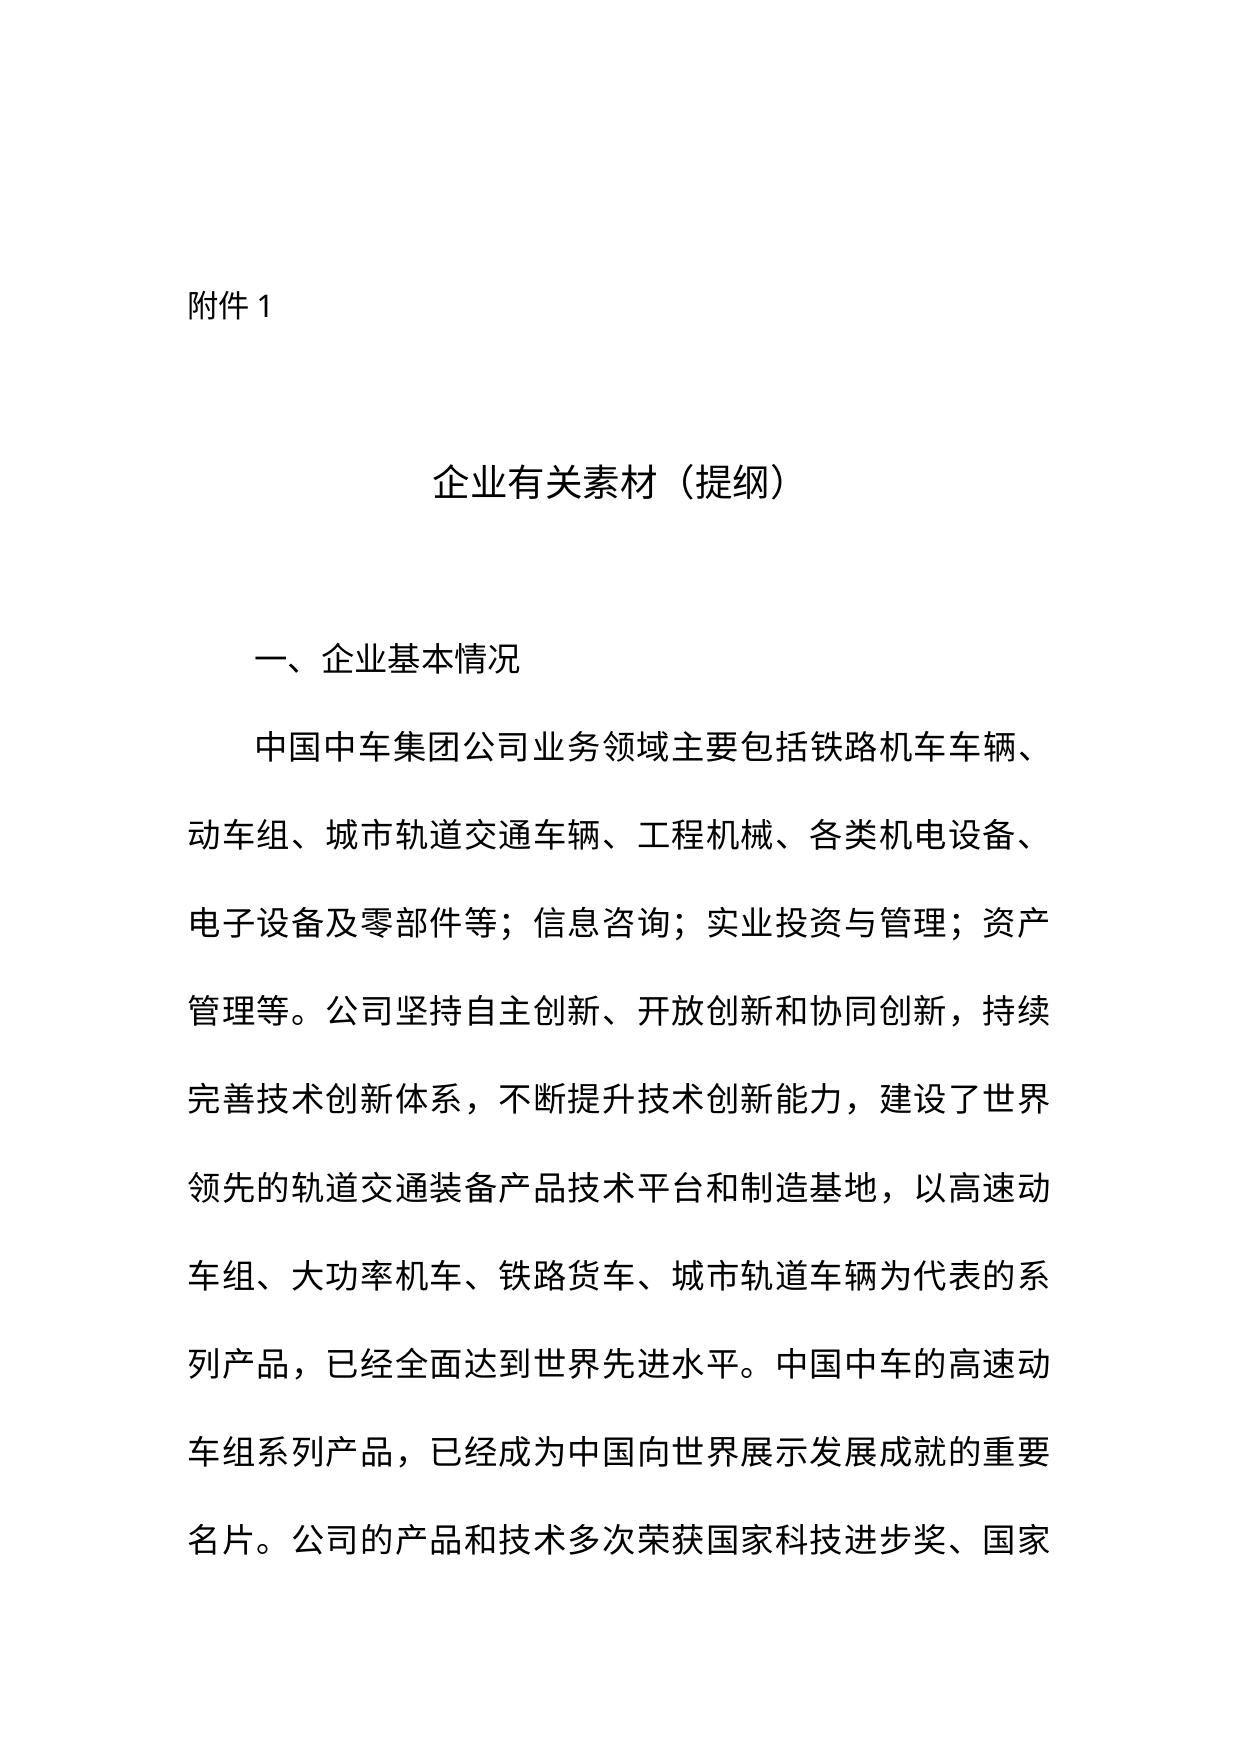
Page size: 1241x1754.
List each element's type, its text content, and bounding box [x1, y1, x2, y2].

text 企业有关素材（提纲） [187, 436, 1053, 524]
text 附件1 [187, 260, 1053, 348]
text 一、企业基本情况 [187, 613, 1053, 701]
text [187, 701, 1053, 1582]
